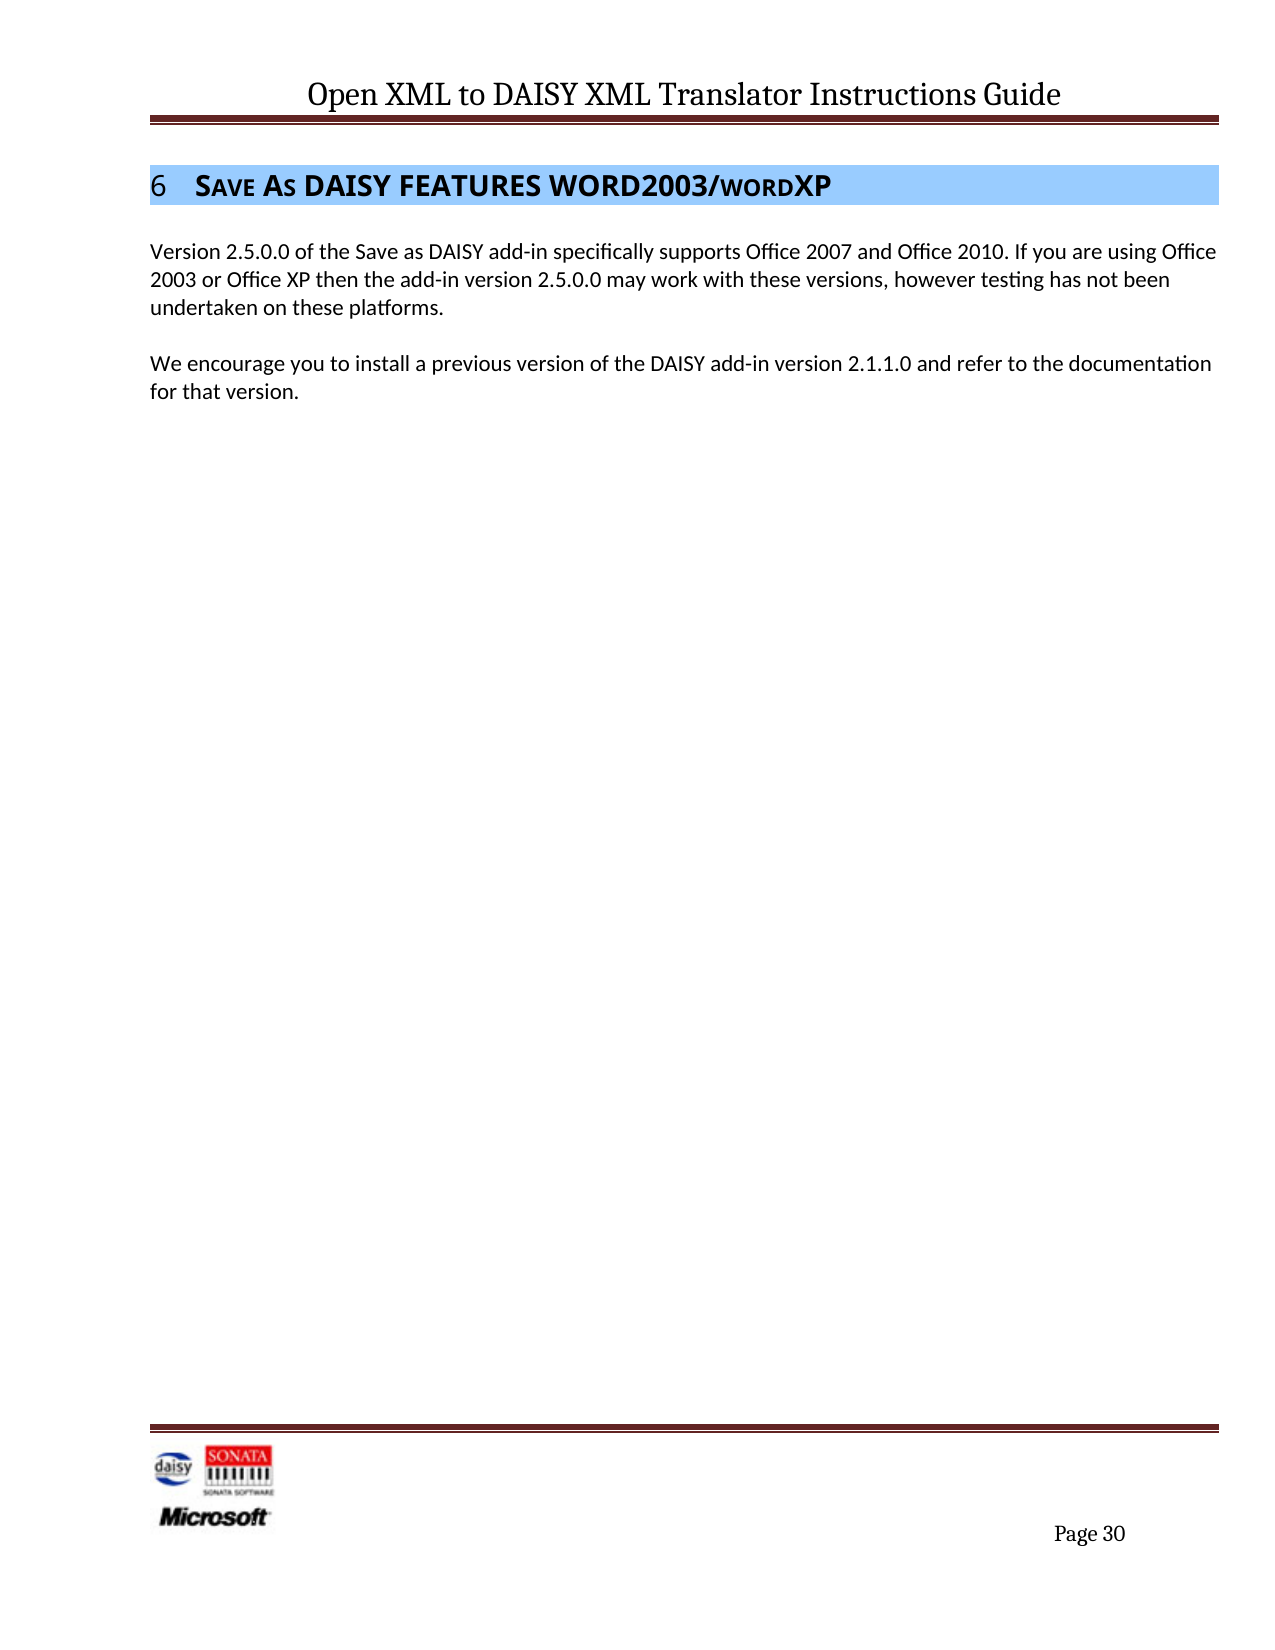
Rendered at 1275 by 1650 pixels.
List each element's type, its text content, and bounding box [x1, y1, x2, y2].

text Version 2.5.0.0 of the Save as DAISY add-in specifically supports Office 2007 and Office 2010. If you are using Office 2003 or Office XP then the add-in version 2.5.0.0 may work with these versions, however testing has not been undertaken on these platforms. [150, 237, 1219, 321]
picture [150, 1435, 280, 1542]
subtitle Save As DAISY FEATURES WORD2003/wordXP [150, 165, 1219, 205]
text We encourage you to install a previous version of the DAISY add-in version 2.1.1.0 and refer to the documentation for that version. [150, 349, 1219, 405]
